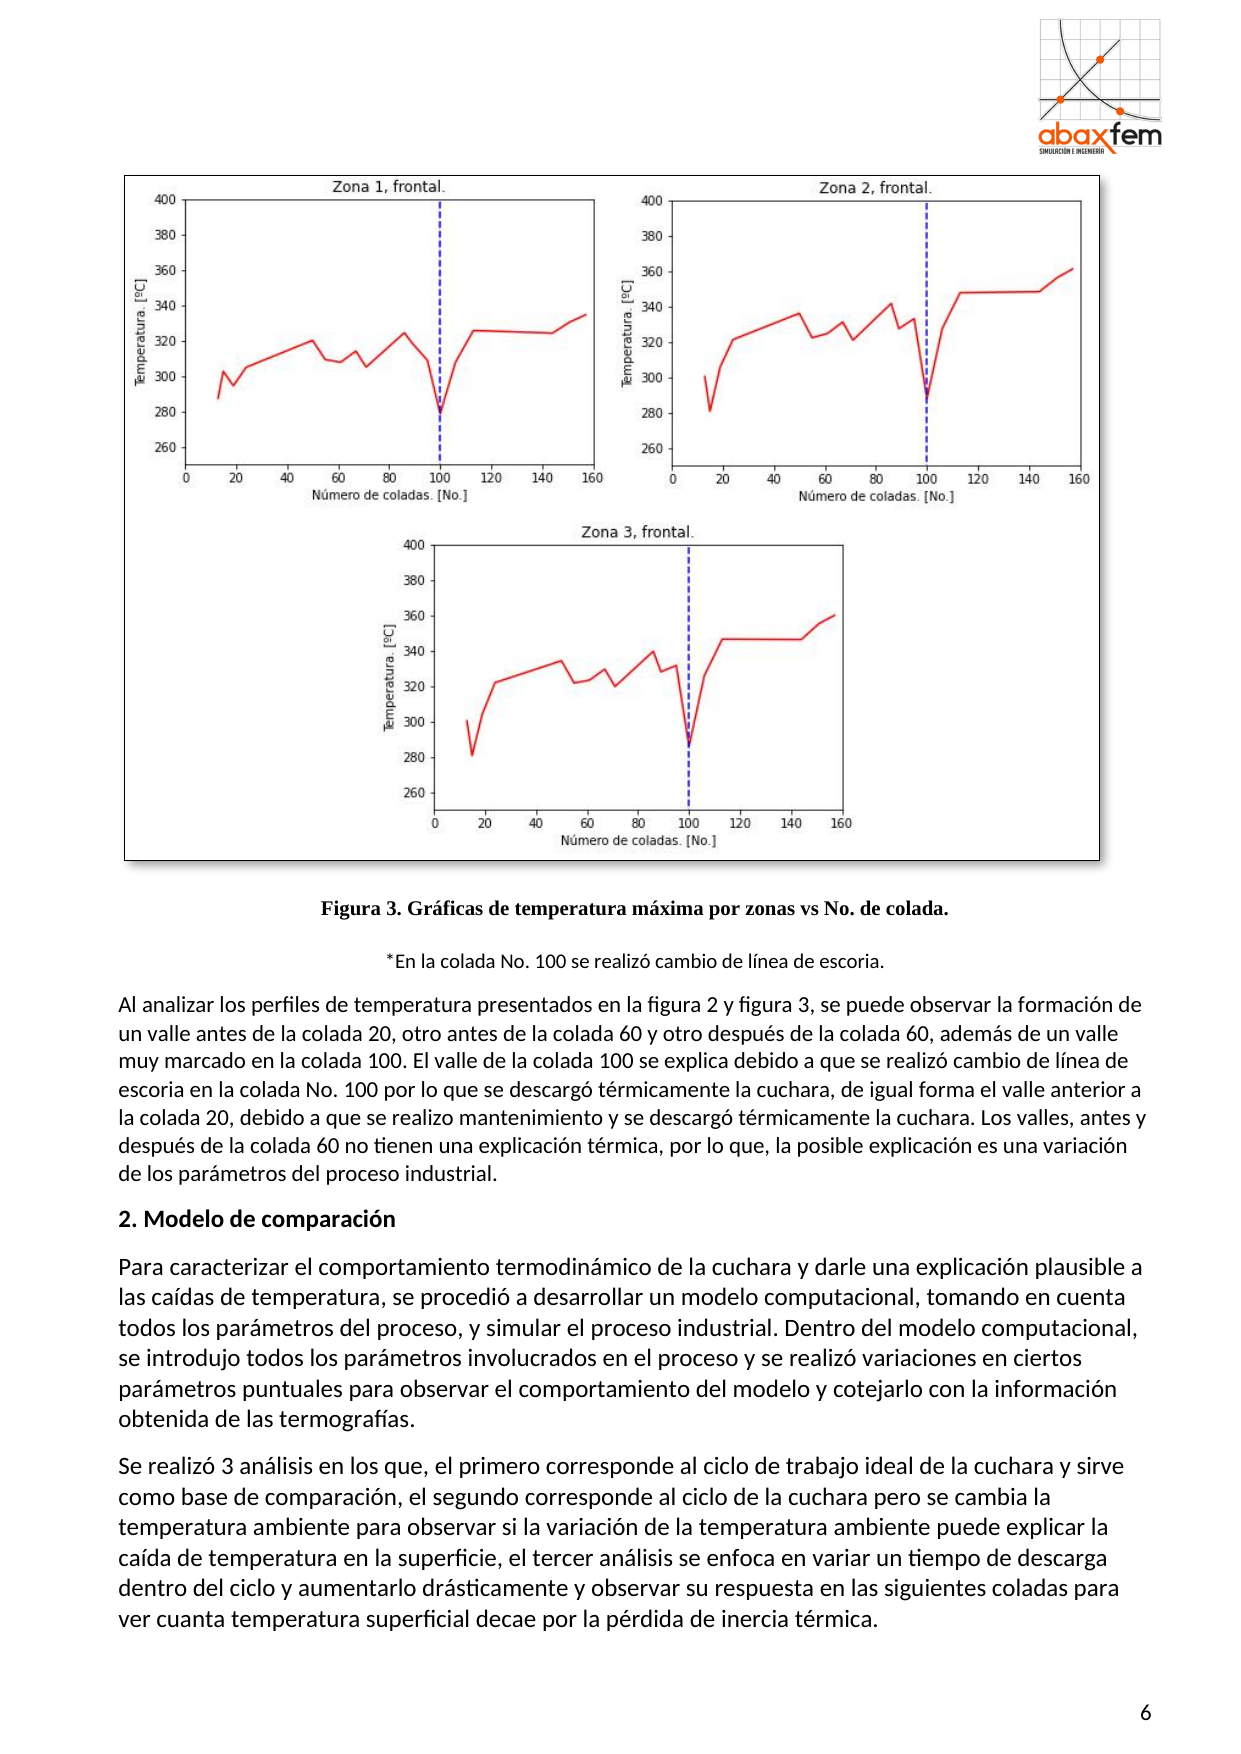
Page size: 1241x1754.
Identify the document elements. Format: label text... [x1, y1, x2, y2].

subtitle Modelo de comparación [118, 1203, 1152, 1234]
picture [1035, 15, 1165, 158]
text Al analizar los perfiles de temperatura presentados en la figura 2 y figura 3, se puede observar la formación de un valle antes de la colada 20, otro antes de la colada 60 y otro después de la colada 60, además de un valle muy marcado en la colada 100. El valle de la colada 100 se explica debido a que se realizó cambio de línea de escoria en la colada No. 100 por lo que se descargó térmicamente la cuchara, de igual forma el valle anterior a la colada 20, debido a que se realizo mantenimiento y se descargó térmicamente la cuchara. Los valles, antes y después de la colada 60 no tienen una explicación térmica, por lo que, la posible explicación es una variación de los parámetros del proceso industrial. [118, 991, 1152, 1187]
text Figura 3. Gráficas de temperatura máxima por zonas vs No. de colada. [118, 896, 1152, 920]
text *En la colada No. 100 se realizó cambio de línea de escoria. [118, 948, 1152, 974]
text Se realizó 3 análisis en los que, el primero corresponde al ciclo de trabajo ideal de la cuchara y sirve como base de comparación, el segundo corresponde al ciclo de la cuchara pero se cambia la temperatura ambiente para observar si la variación de la temperatura ambiente puede explicar la caída de temperatura en la superficie, el tercer análisis se enfoca en variar un tiempo de descarga dentro del ciclo y aumentarlo drásticamente y observar su respuesta en las siguientes coladas para ver cuanta temperatura superficial decae por la pérdida de inercia térmica. [118, 1450, 1152, 1633]
text Para caracterizar el comportamiento termodinámico de la cuchara y darle una explicación plausible a las caídas de temperatura, se procedió a desarrollar un modelo computacional, tomando en cuenta todos los parámetros del proceso, y simular el proceso industrial. Dentro del modelo computacional, se introdujo todos los parámetros involucrados en el proceso y se realizó variaciones en ciertos parámetros puntuales para observar el comportamiento del modelo y cotejarlo con la información obtenida de las termografías. [118, 1251, 1152, 1434]
picture [125, 176, 1099, 860]
